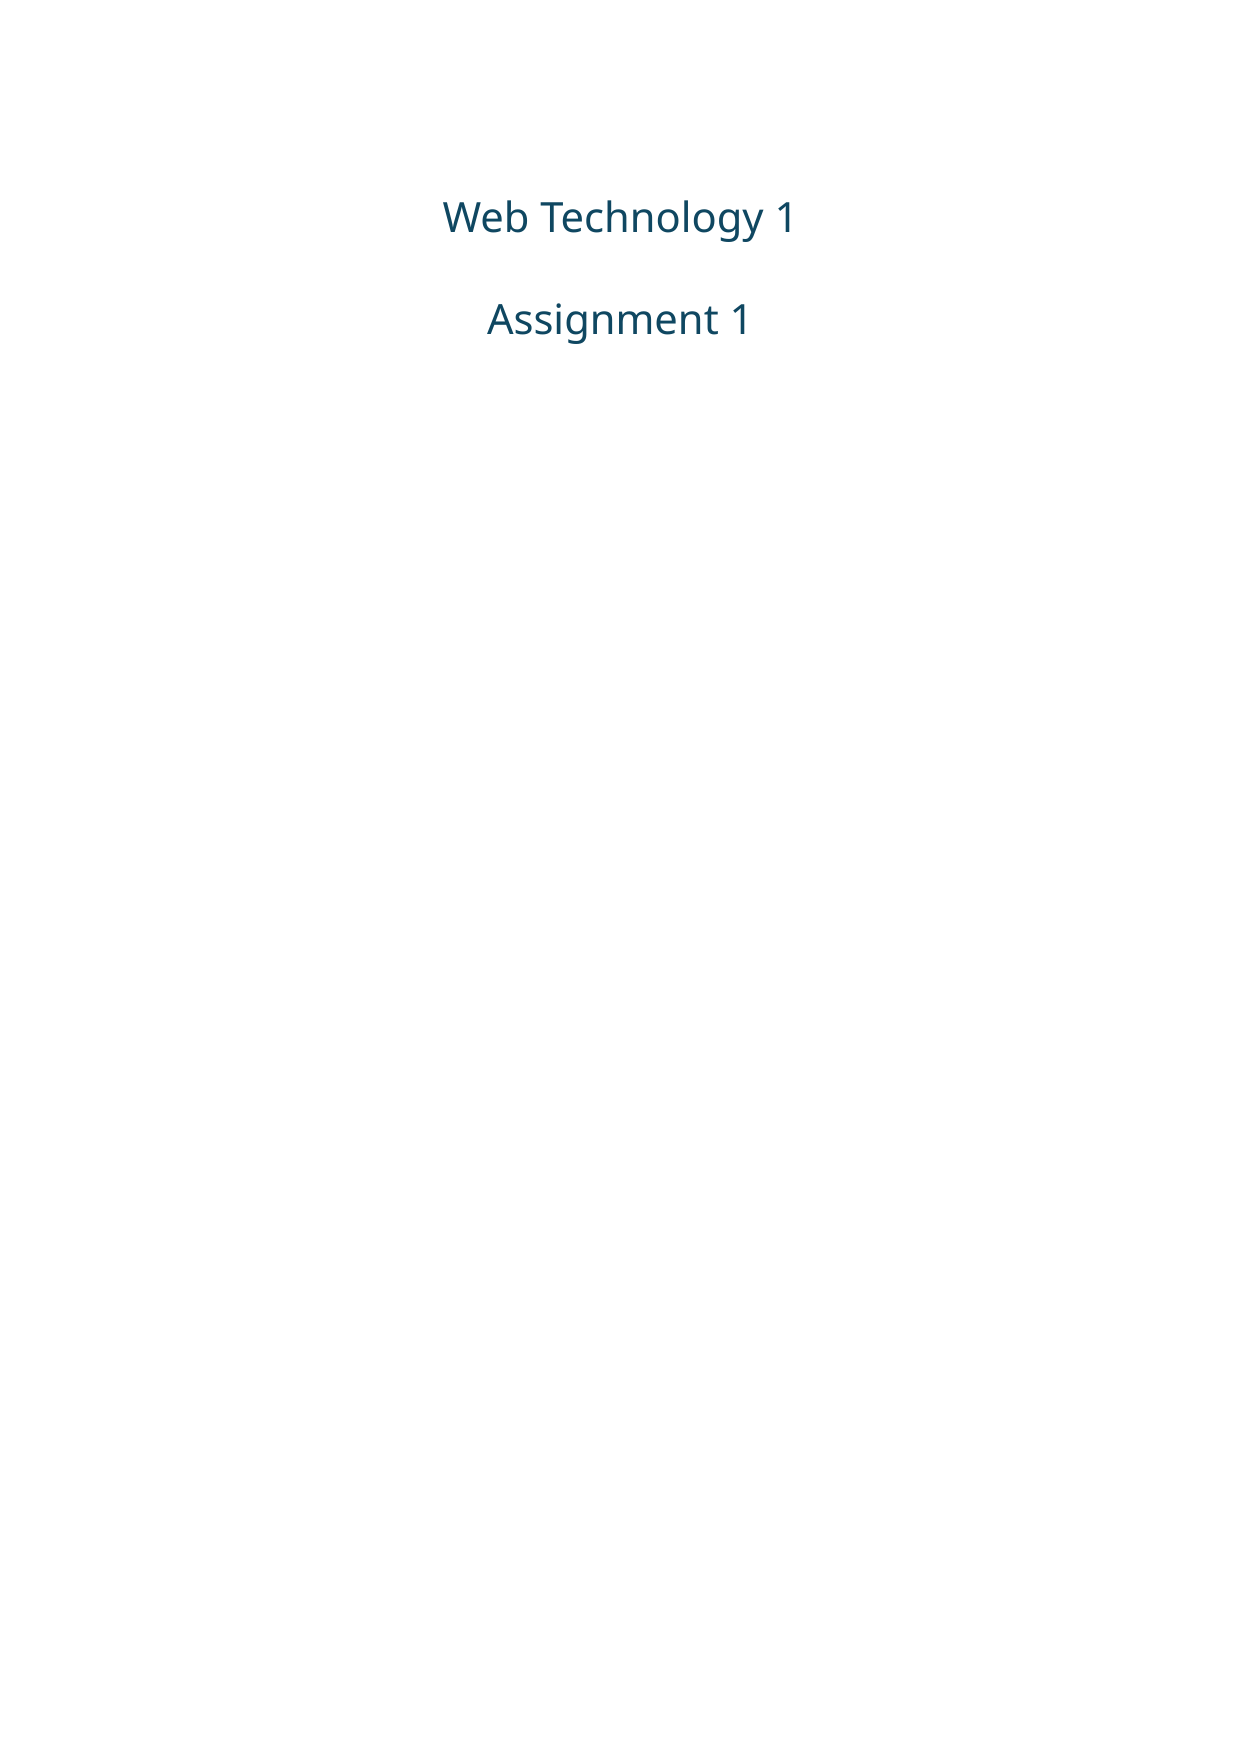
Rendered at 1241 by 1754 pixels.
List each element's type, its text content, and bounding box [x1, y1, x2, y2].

subtitle Web Technology 1 [150, 187, 1090, 244]
subtitle Assignment 1 [150, 290, 1090, 347]
